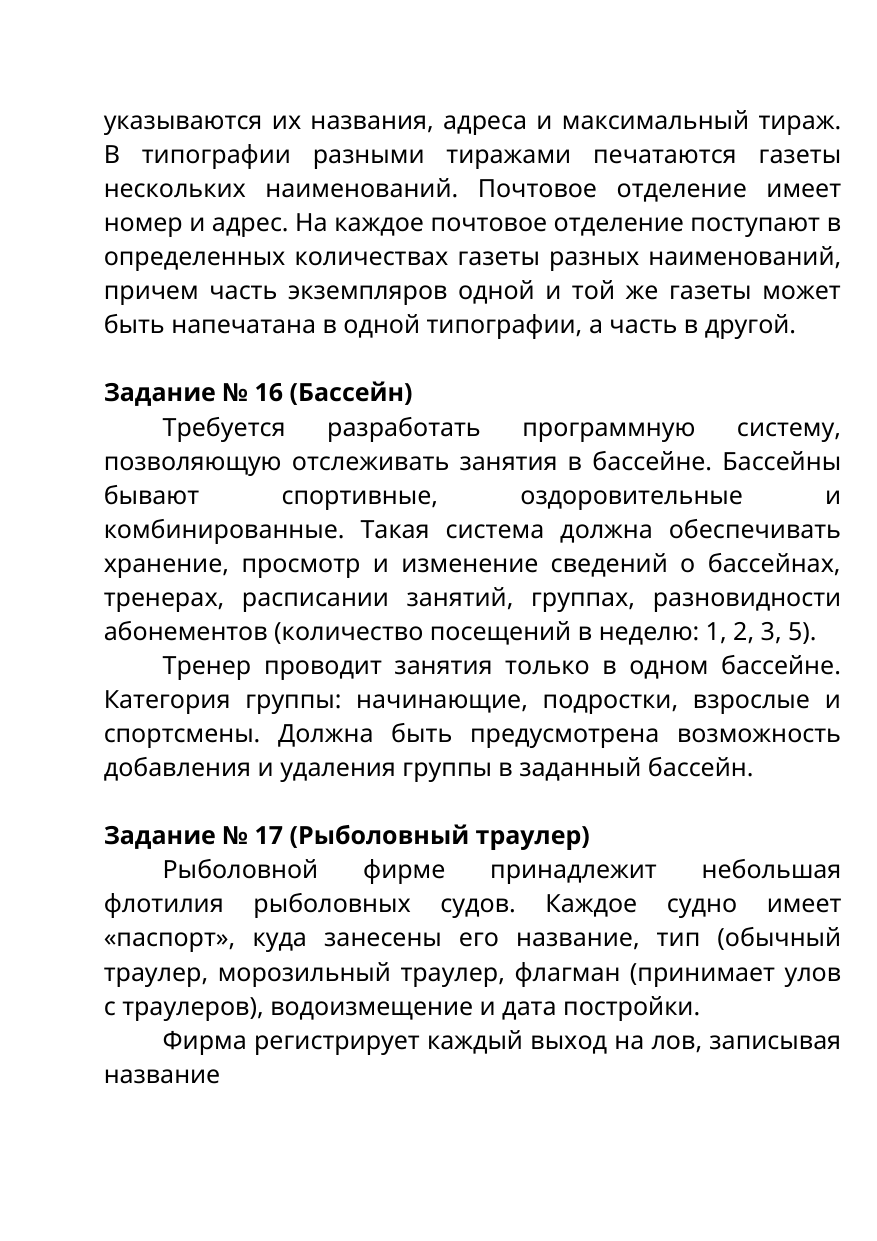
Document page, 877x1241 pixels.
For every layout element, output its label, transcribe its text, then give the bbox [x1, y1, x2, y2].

text Тренер проводит занятия только в одном бассейне. Категория группы: начинающие, подростки, взрослые и спортсмены. Должна быть предусмотрена возможность добавления и удаления группы в заданный бассейн. [103, 648, 842, 784]
text Требуется разработать программную систему, позволяющую отслеживать занятия в бассейне. Бассейны бывают спортивные, оздоровительные и комбинированные. Такая система должна обеспечивать хранение, просмотр и изменение сведений о бассейнах, тренерах, расписании занятий, группах, разновидности абонементов (количество посещений в неделю: 1, 2, 3, 5). [103, 409, 842, 648]
text Задание № 16 (Бассейн) [103, 375, 842, 409]
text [103, 1022, 842, 1090]
text Задание № 17 (Рыболовный траулер) [103, 818, 842, 852]
text Рыболовной фирме принадлежит небольшая флотилия рыболовных судов. Каждое судно имеет «паспорт», куда занесены его название, тип (обычный траулер, морозильный траулер, флагман (принимает улов с траулеров), водоизмещение и дата постройки. [103, 852, 842, 1022]
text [103, 103, 842, 341]
